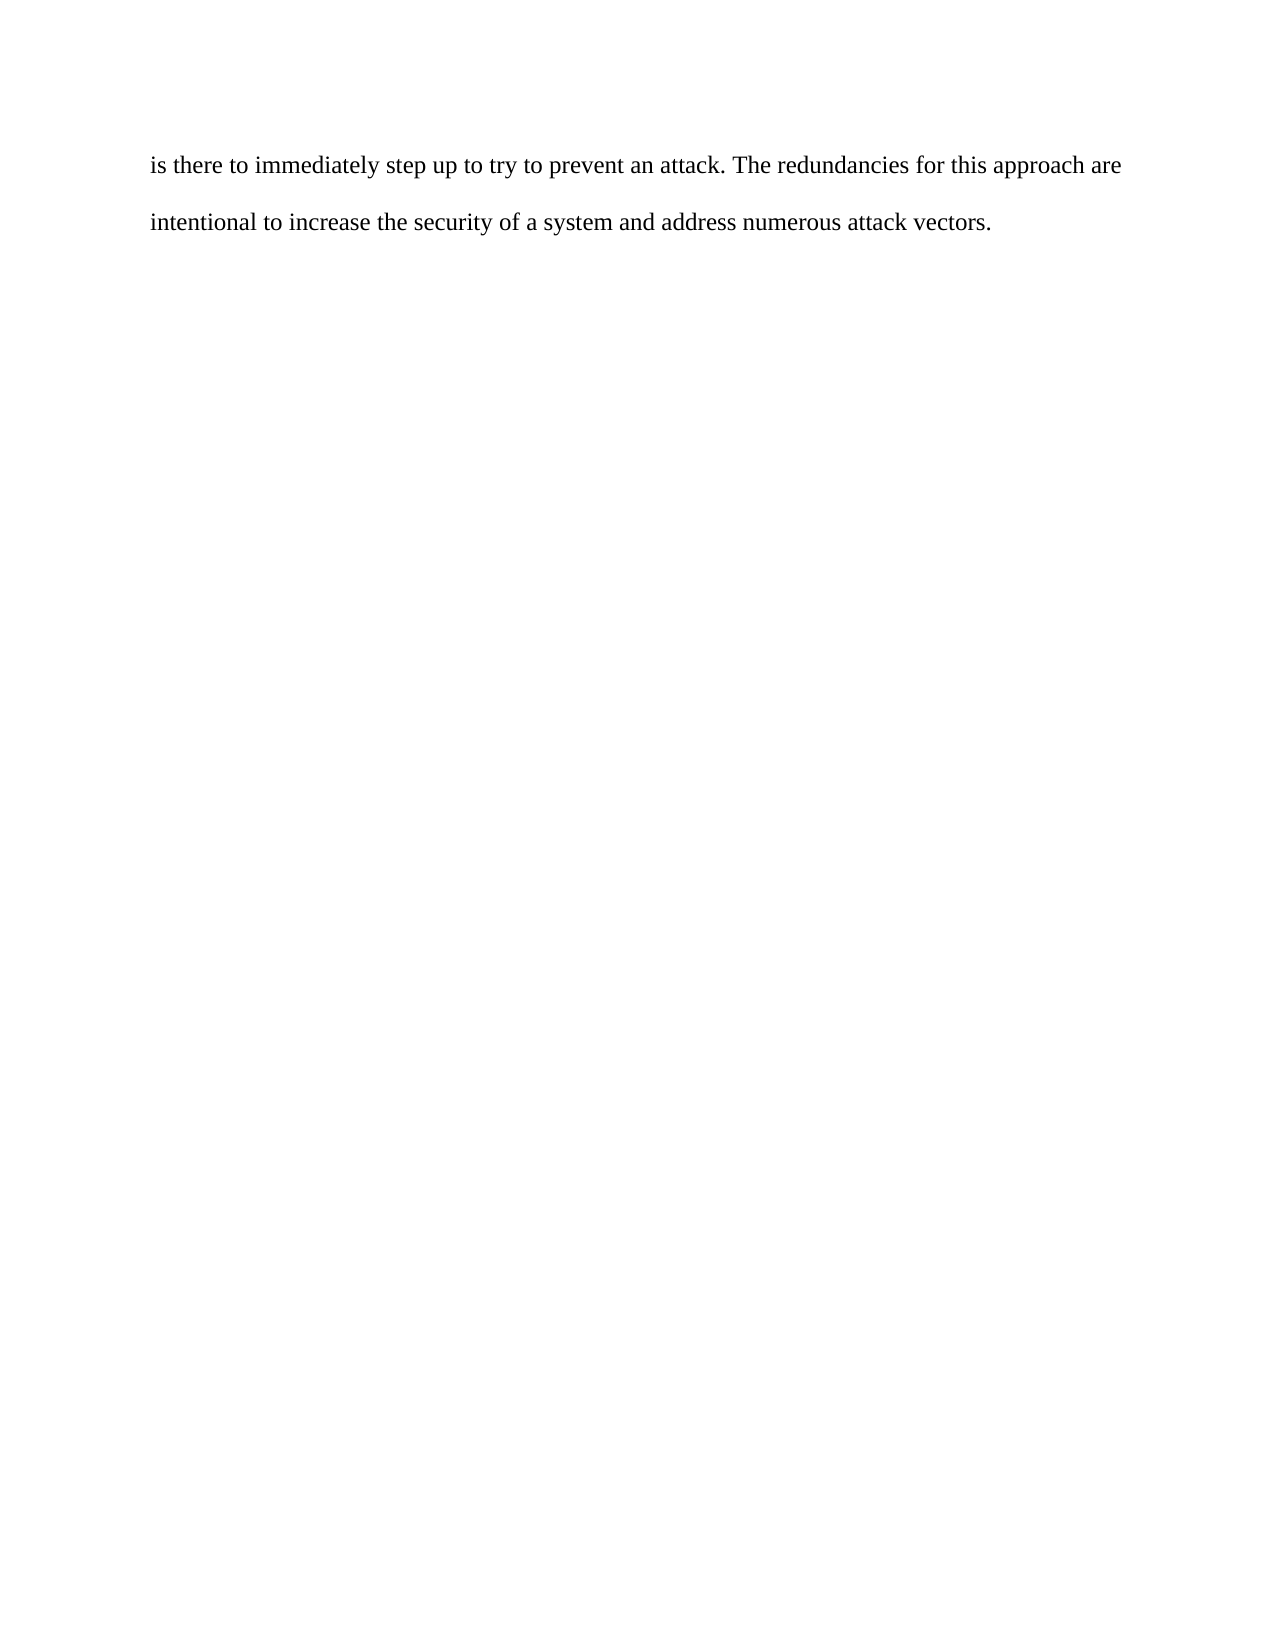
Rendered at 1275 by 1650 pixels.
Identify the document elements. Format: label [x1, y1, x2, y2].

text [150, 150, 1125, 236]
